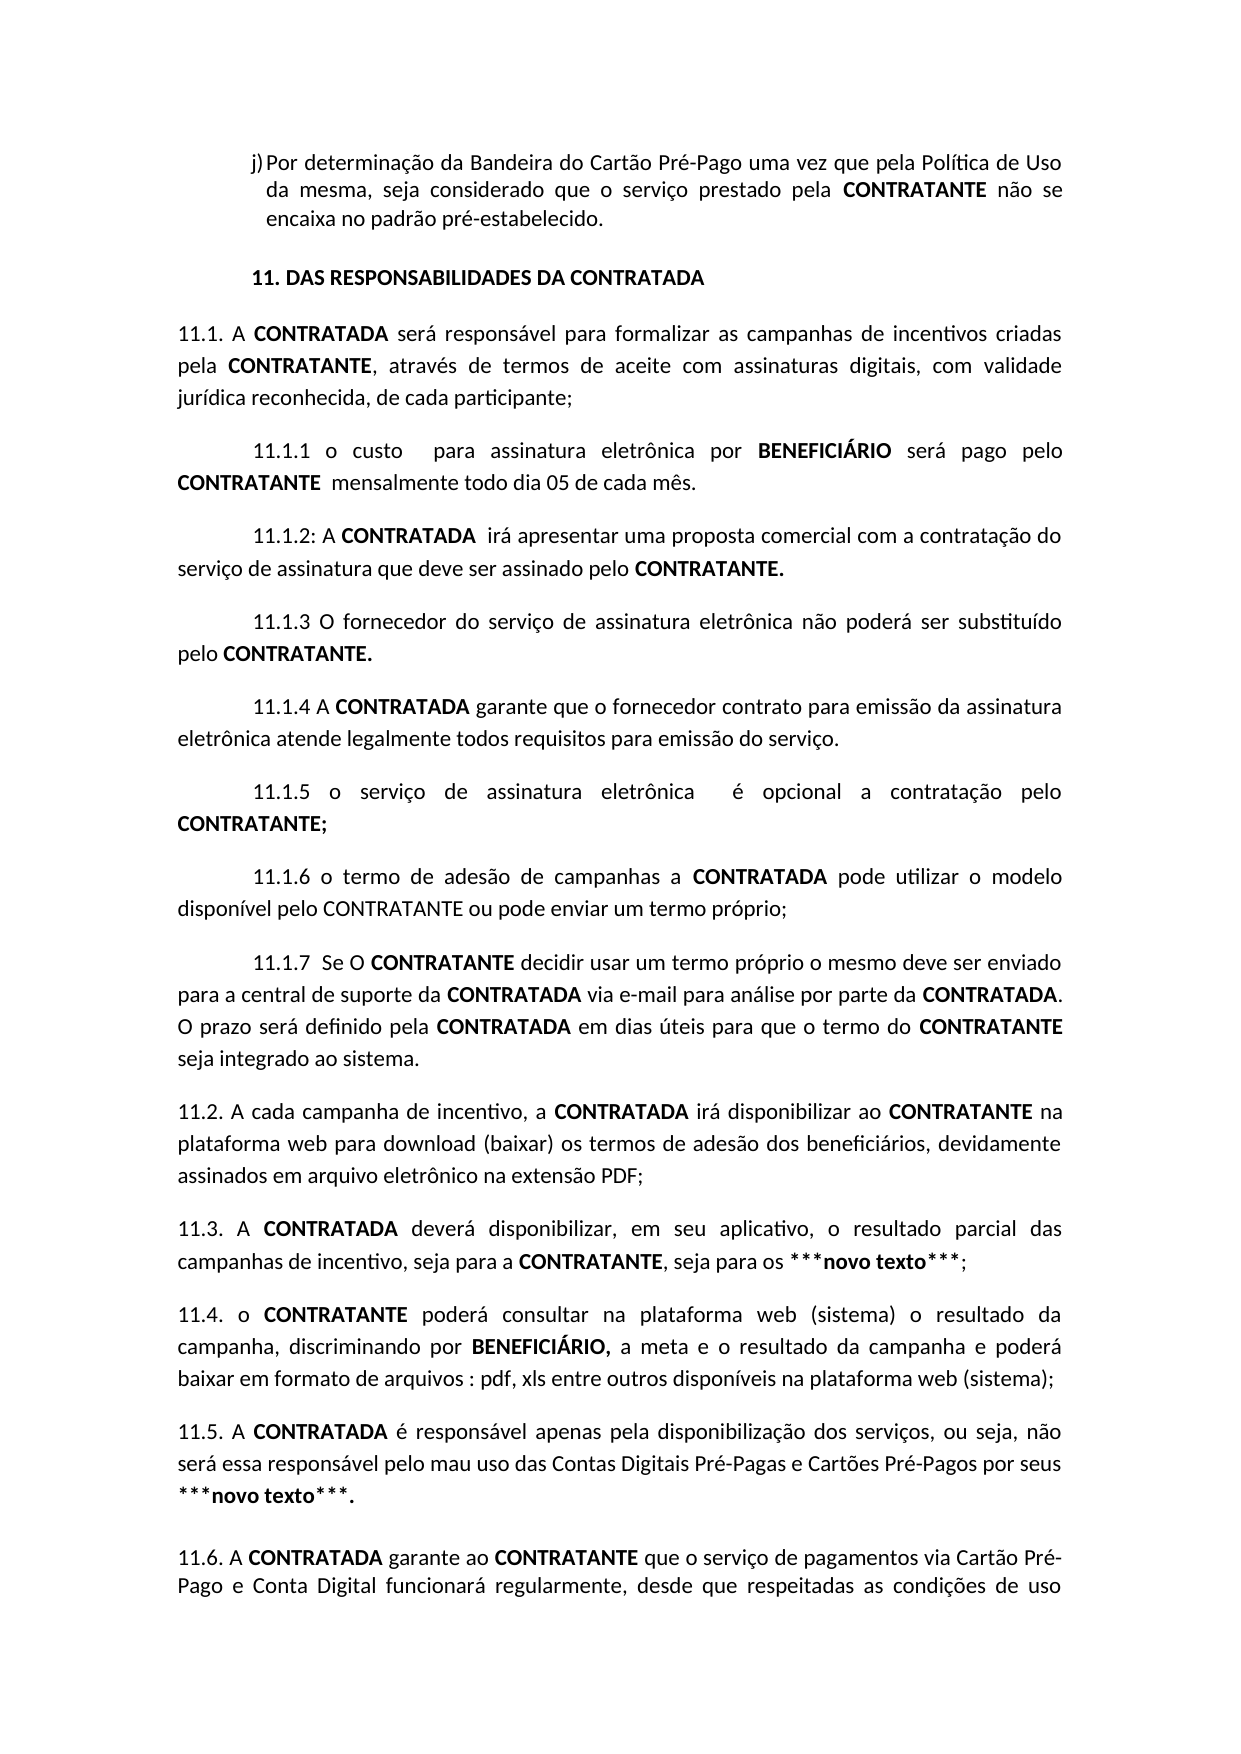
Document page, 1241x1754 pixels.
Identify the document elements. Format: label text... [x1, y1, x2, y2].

text 11.1.1 o custo para assinatura eletrônica por BENEFICIÁRIO será pago pelo CONTRATANTE mensalmente todo dia 05 de cada mês. [177, 436, 1063, 497]
text 11.1. A CONTRATADA será responsável para formalizar as campanhas de incentivos criadas pela CONTRATANTE, através de termos de aceite com assinaturas digitais, com validade jurídica reconhecida, de cada participante; [177, 319, 1063, 411]
text 11.4. o CONTRATANTE poderá consultar na plataforma web (sistema) o resultado da campanha, discriminando por BENEFICIÁRIO, a meta e o resultado da campanha e poderá baixar em formato de arquivos : pdf, xls entre outros disponíveis na plataforma web (sistema); [177, 1300, 1063, 1392]
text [177, 1543, 1063, 1599]
text 11.1.2: A CONTRATADA irá apresentar uma proposta comercial com a contratação do serviço de assinatura que deve ser assinado pelo CONTRATANTE. [177, 522, 1063, 582]
text 11.1.5 o serviço de assinatura eletrônica é opcional a contratação pelo CONTRATANTE; [177, 777, 1063, 837]
subtitle 11. DAS RESPONSABILIDADES DA CONTRATADA [177, 263, 1063, 291]
text 11.2. A cada campanha de incentivo, a CONTRATADA irá disponibilizar ao CONTRATANTE na plataforma web para download (baixar) os termos de adesão dos beneficiários, devidamente assinados em arquivo eletrônico na extensão PDF; [177, 1097, 1063, 1189]
text 11.5. A CONTRATADA é responsável apenas pela disponibilização dos serviços, ou seja, não será essa responsável pelo mau uso das Contas Digitais Pré-Pagas e Cartões Pré-Pagos por seus ***novo texto***. [177, 1417, 1063, 1509]
text 11.1.6 o termo de adesão de campanhas a CONTRATADA pode utilizar o modelo disponível pelo CONTRATANTE ou pode enviar um termo próprio; [177, 862, 1063, 923]
text 11.3. A CONTRATADA deverá disponibilizar, em seu aplicativo, o resultado parcial das campanhas de incentivo, seja para a CONTRATANTE, seja para os ***novo texto***; [177, 1214, 1063, 1275]
text 11.1.3 O fornecedor do serviço de assinatura eletrônica não poderá ser substituído pelo CONTRATANTE. [177, 607, 1063, 667]
text 11.1.7 Se O CONTRATANTE decidir usar um termo próprio o mesmo deve ser enviado para a central de suporte da CONTRATADA via e-mail para análise por parte da CONTRATADA. O prazo será definido pela CONTRATADA em dias úteis para que o termo do CONTRATANTE seja integrado ao sistema. [177, 948, 1063, 1072]
list Por determinação da Bandeira do Cartão Pré-Pago uma vez que pela Política de Uso da mesma, seja considerado que o serviço prestado pela CONTRATANTE não se encaixa no padrão pré-estabelecido. [251, 148, 1063, 232]
text 11.1.4 A CONTRATADA garante que o fornecedor contrato para emissão da assinatura eletrônica atende legalmente todos requisitos para emissão do serviço. [177, 692, 1063, 752]
